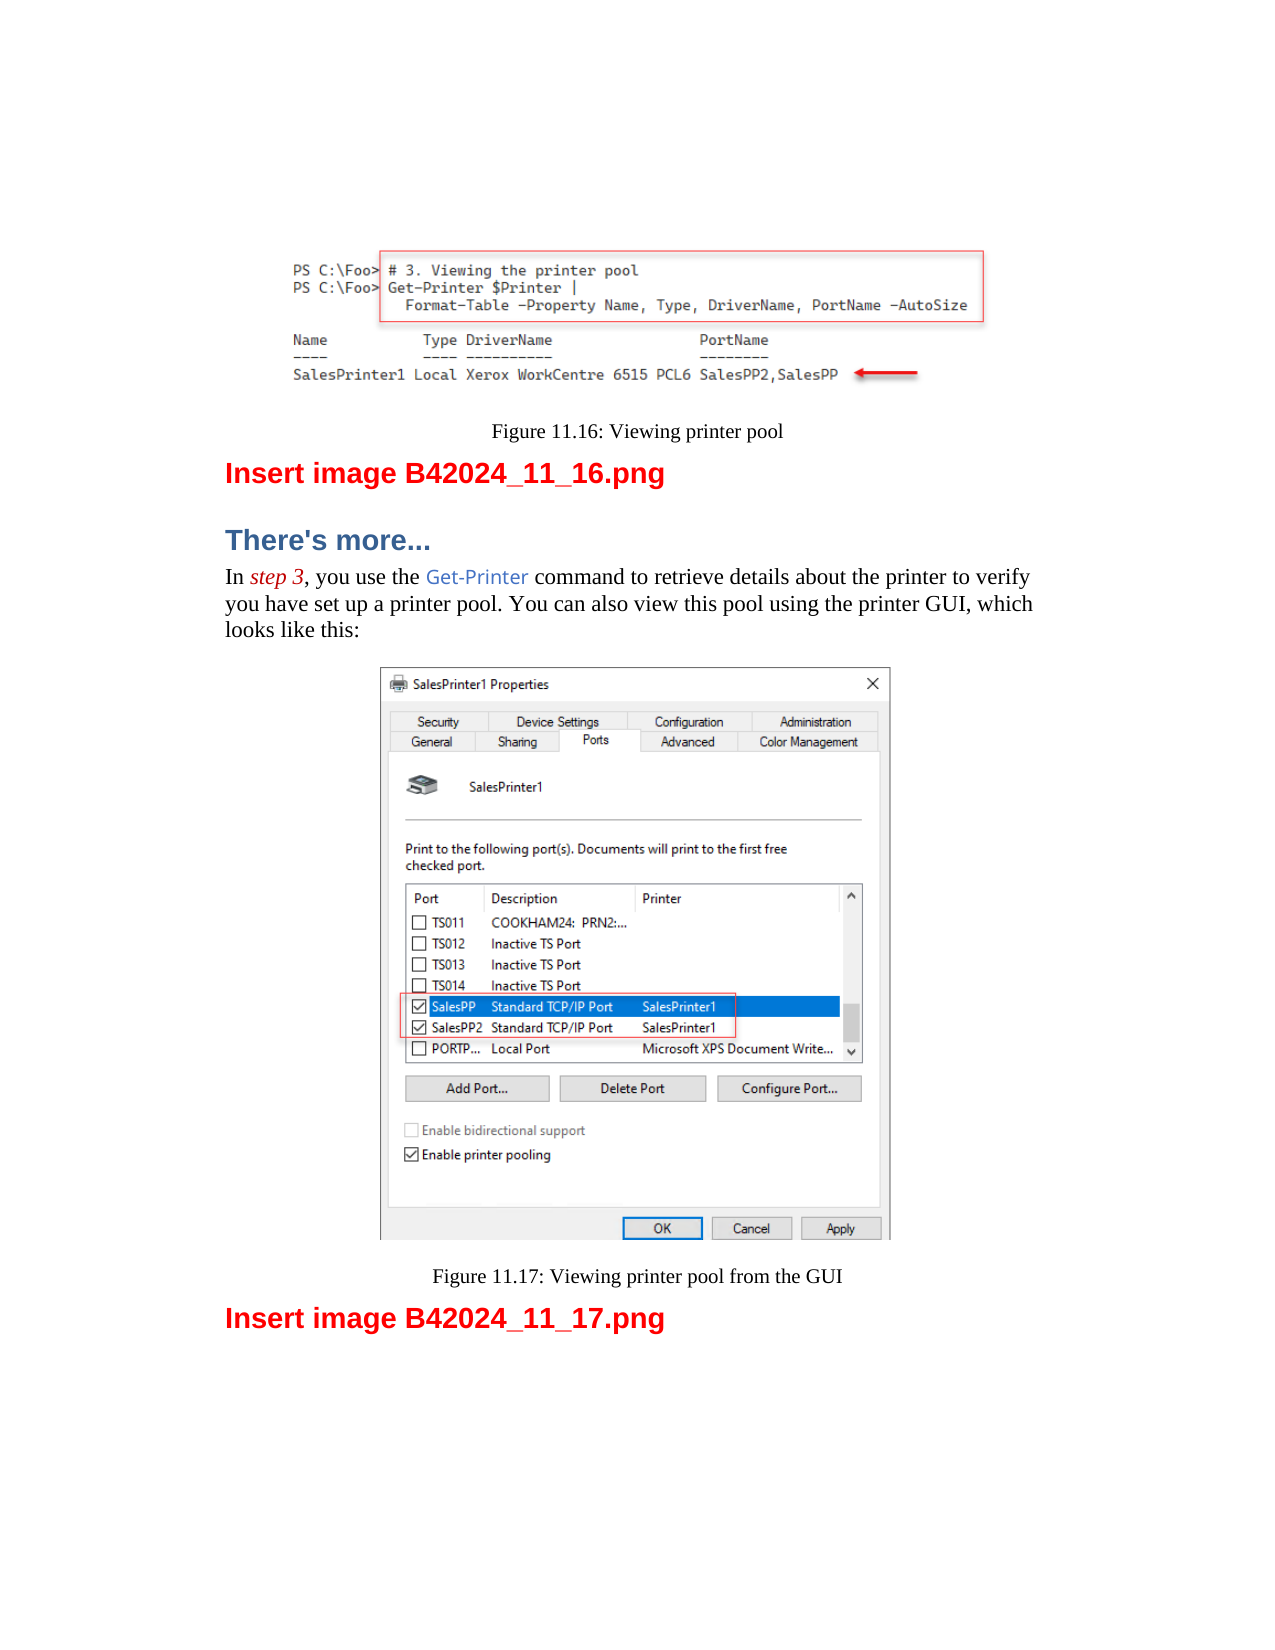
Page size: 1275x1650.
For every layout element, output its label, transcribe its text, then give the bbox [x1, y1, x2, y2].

picture [380, 667, 895, 1240]
text Insert image B42024_11_17.png [225, 1301, 1050, 1334]
text In step 3, you use the Get-Printer command to retrieve details about the printer to verify you have set up a printer pool. You can also view this pool using the printer GUI, which looks like this: [225, 563, 1050, 643]
text Figure 11.16: Viewing printer pool [225, 419, 1050, 443]
picture [281, 244, 999, 395]
text Figure 11.17: Viewing printer pool from the GUI [225, 1264, 1050, 1288]
text Insert image B42024_11_16.png [225, 456, 1050, 489]
subtitle There's more... [225, 523, 1050, 556]
